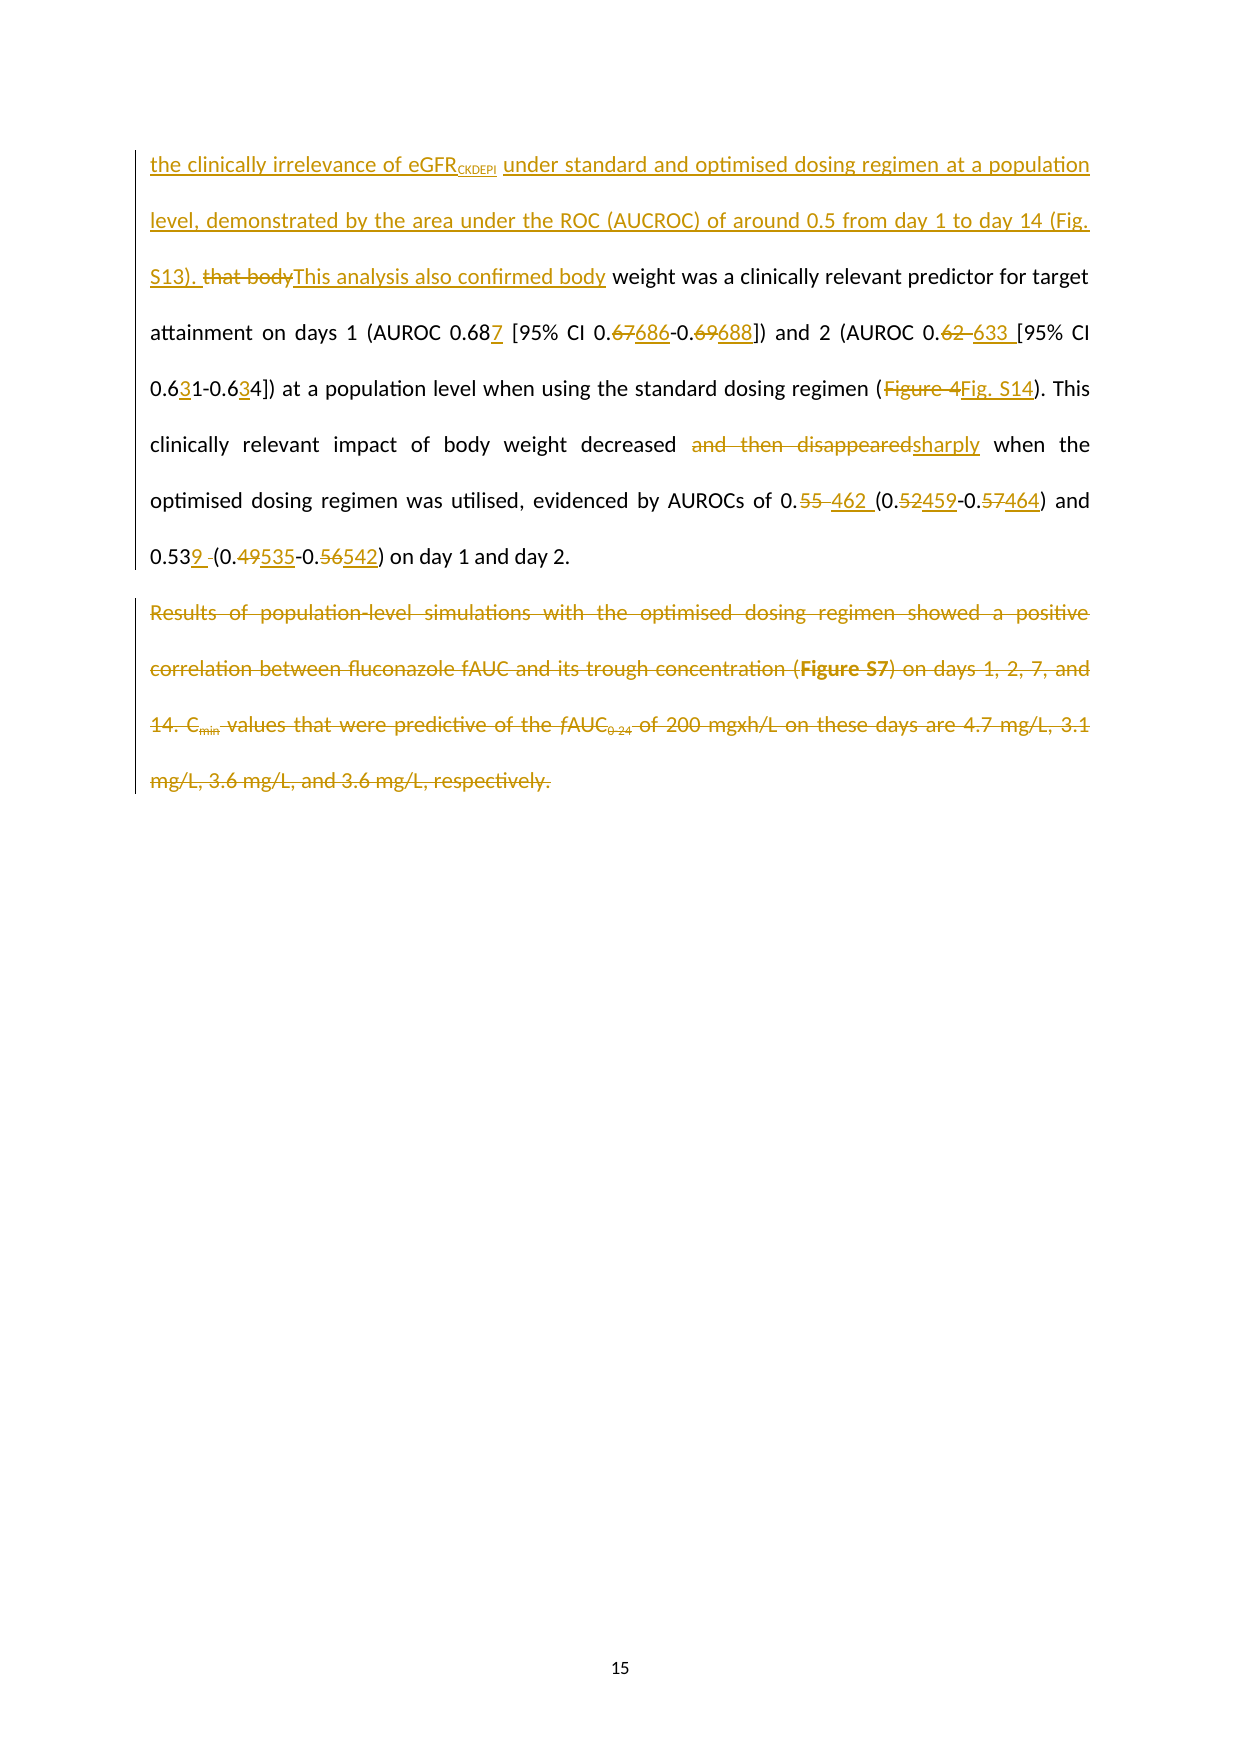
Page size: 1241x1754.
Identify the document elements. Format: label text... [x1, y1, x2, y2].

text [150, 150, 1090, 230]
